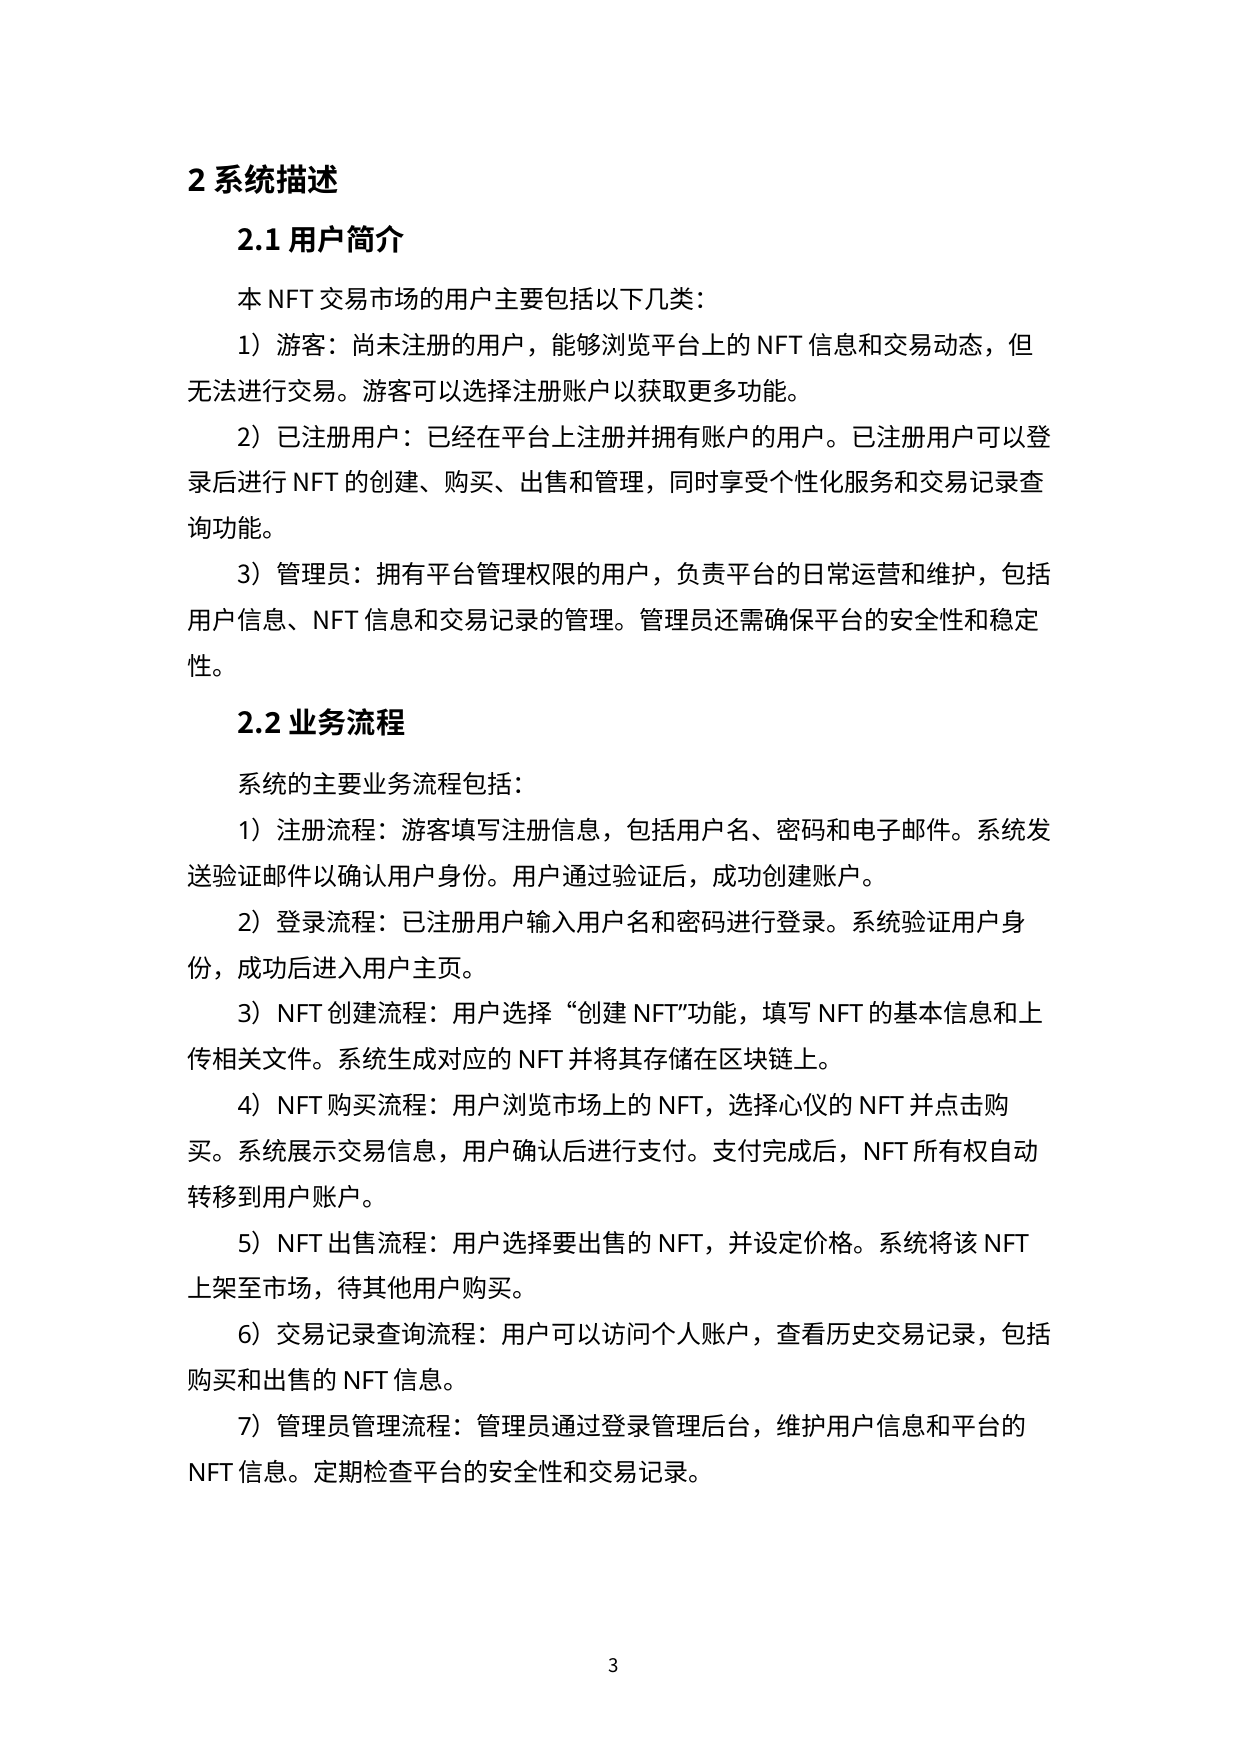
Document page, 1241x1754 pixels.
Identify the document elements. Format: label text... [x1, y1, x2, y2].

list 4）NFT购买流程：用户浏览市场上的NFT，选择心仪的NFT并点击购买。系统展示交易信息，用户确认后进行支付。支付完成后，NFT所有权自动转移到用户账户。 [187, 1076, 1053, 1213]
subtitle 2 系统描述 [187, 155, 1014, 201]
text 本NFT交易市场的用户主要包括以下几类： [187, 272, 1053, 318]
list 1）注册流程：游客填写注册信息，包括用户名、密码和电子邮件。系统发送验证邮件以确认用户身份。用户通过验证后，成功创建账户。 [187, 801, 1053, 893]
list 3）管理员：拥有平台管理权限的用户，负责平台的日常运营和维护，包括用户信息、NFT信息和交易记录的管理。管理员还需确保平台的安全性和稳定性。 [187, 547, 1053, 684]
list 7）管理员管理流程：管理员通过登录管理后台，维护用户信息和平台的NFT信息。定期检查平台的安全性和交易记录。 [187, 1397, 1053, 1488]
subtitle 2.1 用户简介 [187, 213, 1053, 259]
text 系统的主要业务流程包括： [187, 755, 1053, 801]
list 5）NFT出售流程：用户选择要出售的NFT，并设定价格。系统将该NFT上架至市场，待其他用户购买。 [187, 1213, 1053, 1305]
list 2）已注册用户：已经在平台上注册并拥有账户的用户。已注册用户可以登录后进行NFT的创建、购买、出售和管理，同时享受个性化服务和交易记录查询功能。 [187, 409, 1053, 547]
list 3）NFT创建流程：用户选择“创建NFT”功能，填写NFT的基本信息和上传相关文件。系统生成对应的NFT并将其存储在区块链上。 [187, 984, 1053, 1076]
subtitle 2.2 业务流程 [187, 697, 1053, 743]
list 2）登录流程：已注册用户输入用户名和密码进行登录。系统验证用户身份，成功后进入用户主页。 [187, 893, 1053, 984]
list 6）交易记录查询流程：用户可以访问个人账户，查看历史交易记录，包括购买和出售的NFT信息。 [187, 1305, 1053, 1397]
list 1）游客：尚未注册的用户，能够浏览平台上的NFT信息和交易动态，但无法进行交易。游客可以选择注册账户以获取更多功能。 [187, 318, 1053, 409]
